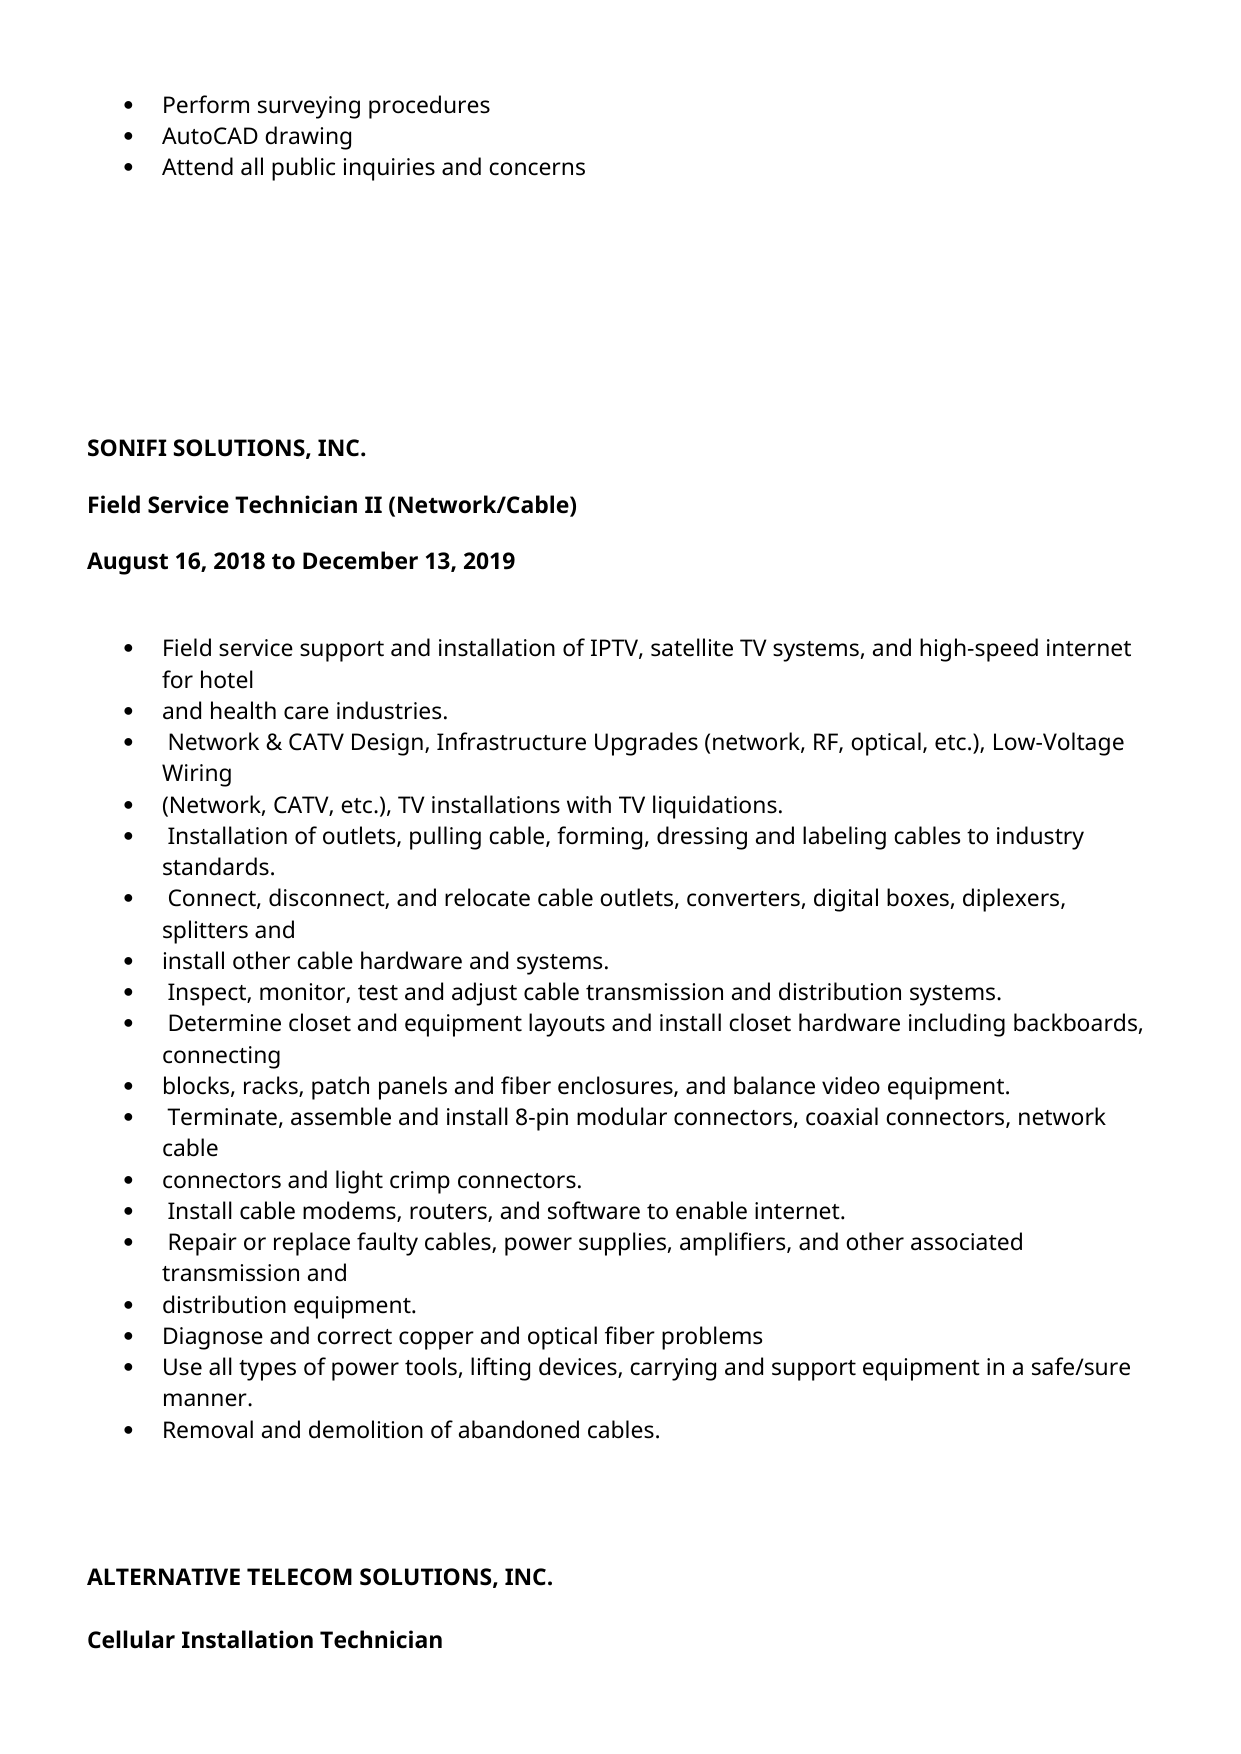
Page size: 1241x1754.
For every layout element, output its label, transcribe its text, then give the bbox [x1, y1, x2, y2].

list Use all types of power tools, lifting devices, carrying and support equipment in a safe/sure manner. [124, 1351, 1153, 1414]
list connectors and light crimp connectors. [124, 1164, 1153, 1195]
list Network & CATV Design, Infrastructure Upgrades (network, RF, optical, etc.), Low-Voltage Wiring [124, 726, 1153, 789]
list AutoCAD drawing [124, 120, 1153, 151]
text August 16, 2018 to December 13, 2019 [87, 545, 1153, 576]
list Repair or replace faulty cables, power supplies, amplifiers, and other associated transmission and [124, 1226, 1153, 1289]
list Diagnose and correct copper and optical fiber problems [124, 1320, 1153, 1351]
text Cellular Installation Technician [87, 1624, 1153, 1655]
list distribution equipment. [124, 1289, 1153, 1320]
list Connect, disconnect, and relocate cable outlets, converters, digital boxes, diplexers, splitters and [124, 882, 1153, 945]
list and health care industries. [124, 695, 1153, 726]
list (Network, CATV, etc.), TV installations with TV liquidations. [124, 789, 1153, 820]
list Inspect, monitor, test and adjust cable transmission and distribution systems. [124, 976, 1153, 1007]
text Field Service Technician II (Network/Cable) [87, 489, 1153, 520]
list install other cable hardware and systems. [124, 945, 1153, 976]
list Installation of outlets, pulling cable, forming, dressing and labeling cables to industry standards. [124, 820, 1153, 882]
list Removal and demolition of abandoned cables. [124, 1414, 1153, 1445]
list Attend all public inquiries and concerns [124, 151, 1153, 182]
list Terminate, assemble and install 8-pin modular connectors, coaxial connectors, network cable [124, 1101, 1153, 1164]
list Field service support and installation of IPTV, satellite TV systems, and high-speed internet for hotel [124, 632, 1153, 695]
text SONIFI SOLUTIONS, INC. [87, 432, 1153, 464]
list Perform surveying procedures [124, 89, 1153, 120]
list Install cable modems, routers, and software to enable internet. [124, 1195, 1153, 1226]
list blocks, racks, patch panels and fiber enclosures, and balance video equipment. [124, 1070, 1153, 1101]
text ALTERNATIVE TELECOM SOLUTIONS, INC. [87, 1561, 1153, 1592]
list Determine closet and equipment layouts and install closet hardware including backboards, connecting [124, 1007, 1153, 1070]
